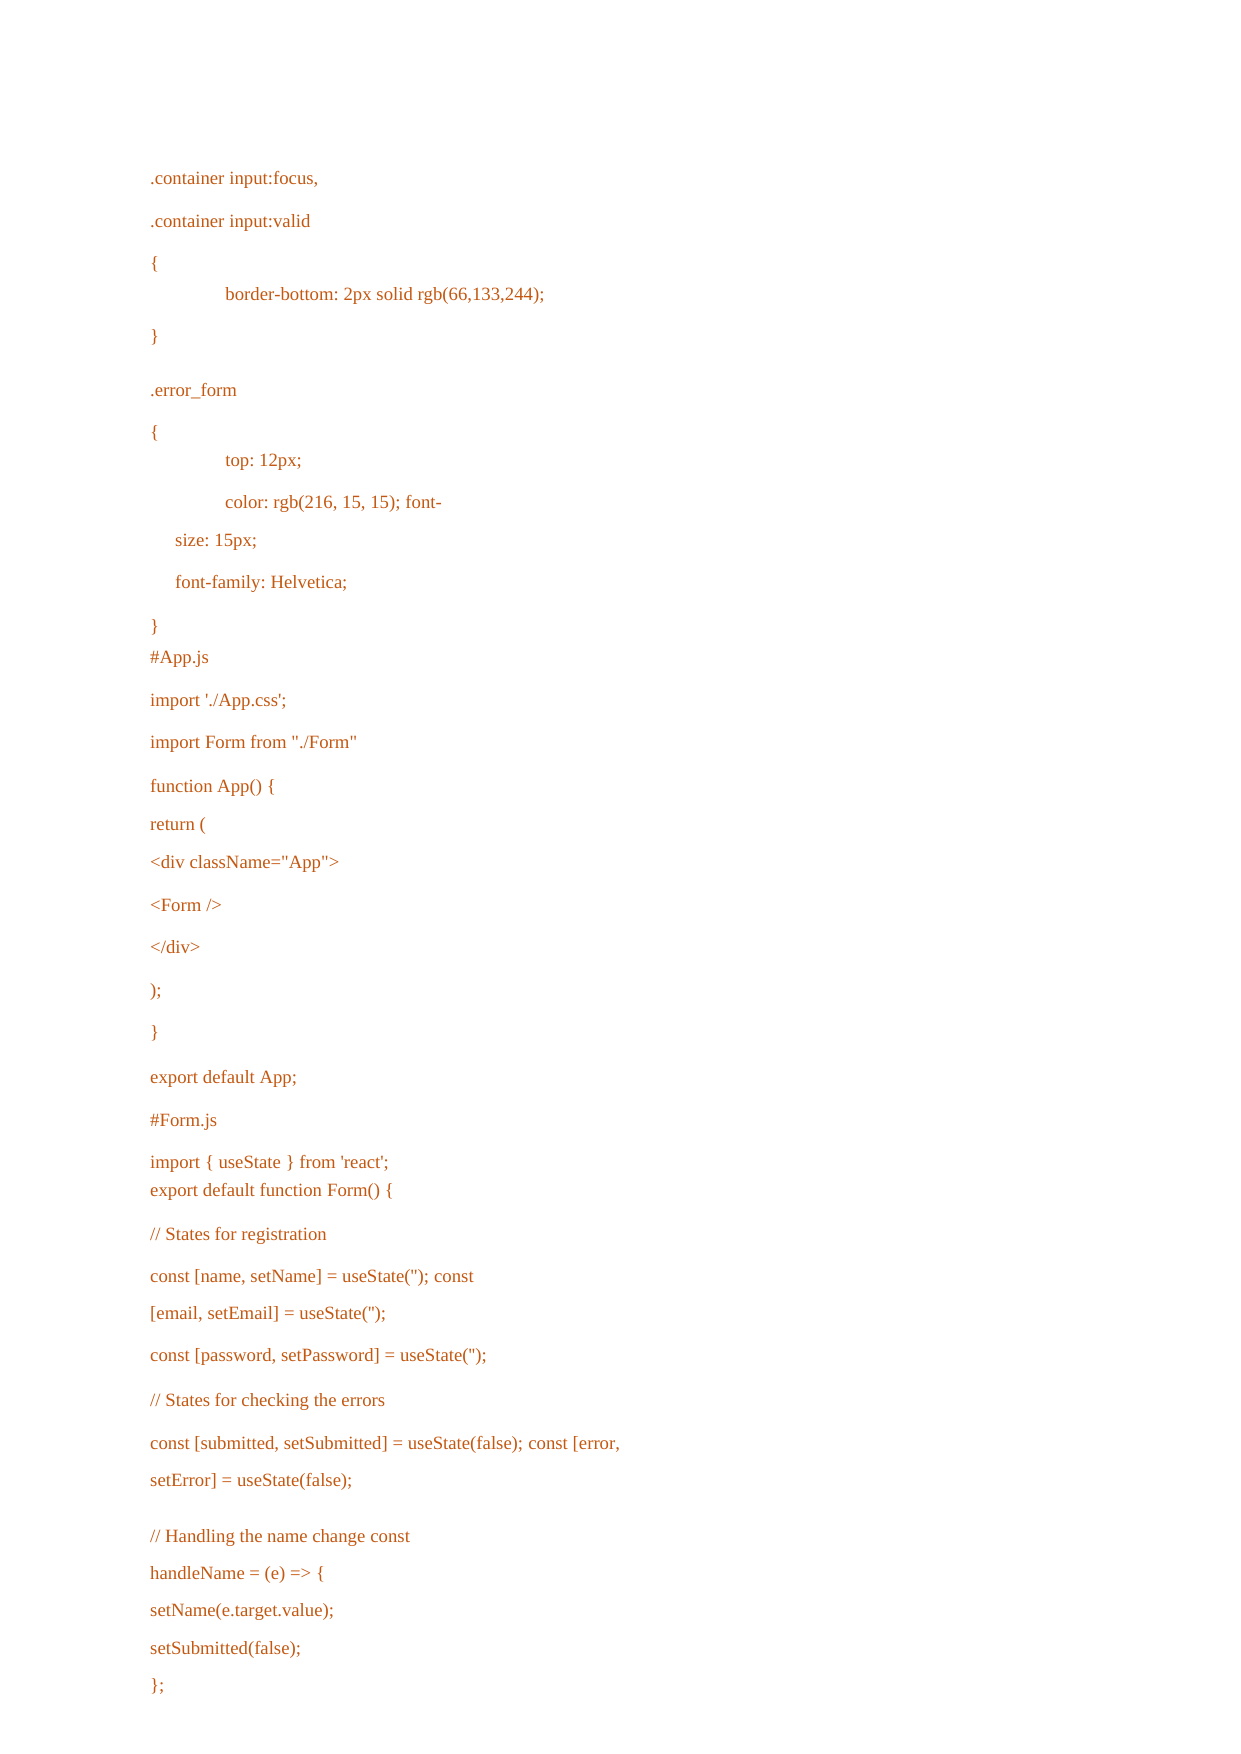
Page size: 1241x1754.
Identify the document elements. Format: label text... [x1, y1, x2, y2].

text }; [150, 1674, 1103, 1695]
text const [password, setPassword] = useState(''); [150, 1339, 1103, 1368]
text // States for checking the errors [150, 1389, 1103, 1411]
text .container input:focus, [150, 167, 1103, 188]
text // Handling the name change const handleName = (e) => { setName(e.target.value); setSubmitted(false); [150, 1525, 444, 1658]
text // States for registration [150, 1222, 1103, 1244]
text #App.js [150, 646, 1103, 668]
text top: 12px; [225, 449, 1103, 471]
text </div> [150, 936, 1103, 957]
text ); [150, 979, 1103, 1001]
text import { useState } from 'react'; [150, 1151, 1103, 1173]
text { [150, 421, 1103, 443]
text .container input:valid [150, 209, 1103, 231]
text color: rgb(216, 15, 15); font-size: 15px; [175, 491, 459, 550]
text const [submitted, setSubmitted] = useState(false); const [error, setError] = useState(false); [150, 1432, 650, 1490]
text <div className="App"> [150, 851, 1103, 873]
text <Form /> [150, 894, 1103, 915]
text const [name, setName] = useState(''); const [email, setEmail] = useState(''); [150, 1265, 524, 1324]
text .error_form [150, 379, 1103, 400]
text } [150, 1021, 1103, 1043]
text import './App.css'; [150, 688, 1103, 710]
text } [150, 615, 1103, 637]
text { [150, 252, 1103, 273]
text export default function Form() { [150, 1179, 1103, 1201]
text font-family: Helvetica; [175, 566, 1103, 594]
text border-bottom: 2px solid rgb(66,133,244); [225, 283, 1103, 304]
text } [150, 325, 1103, 347]
text import Form from "./Form" [150, 731, 1103, 753]
text export default App; [150, 1066, 1103, 1087]
text function App() { return ( [150, 774, 305, 834]
text #Form.js [150, 1109, 1103, 1131]
